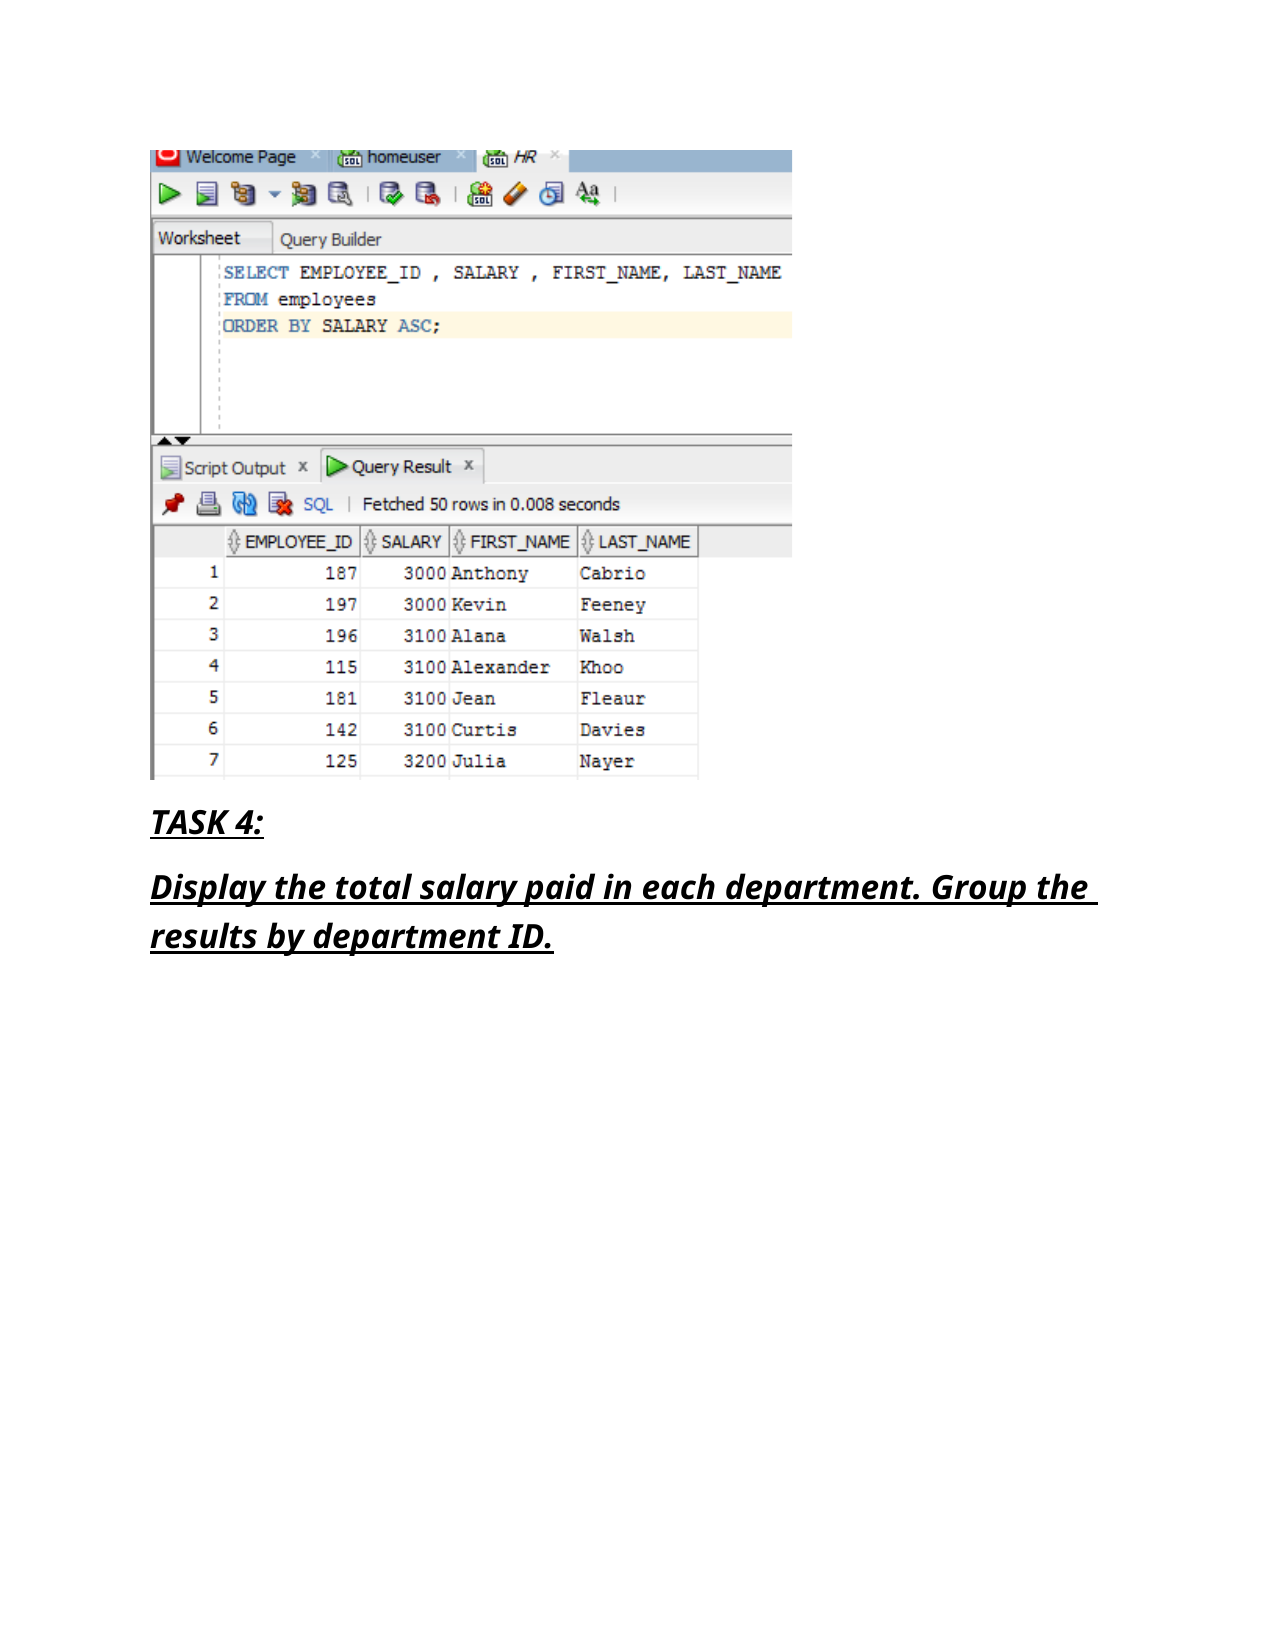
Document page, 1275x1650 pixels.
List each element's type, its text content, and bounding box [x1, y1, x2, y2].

text TASK 4: [150, 798, 1125, 844]
picture [150, 150, 793, 780]
text Display the total salary paid in each department. Group the results by department ID. [150, 864, 1125, 958]
